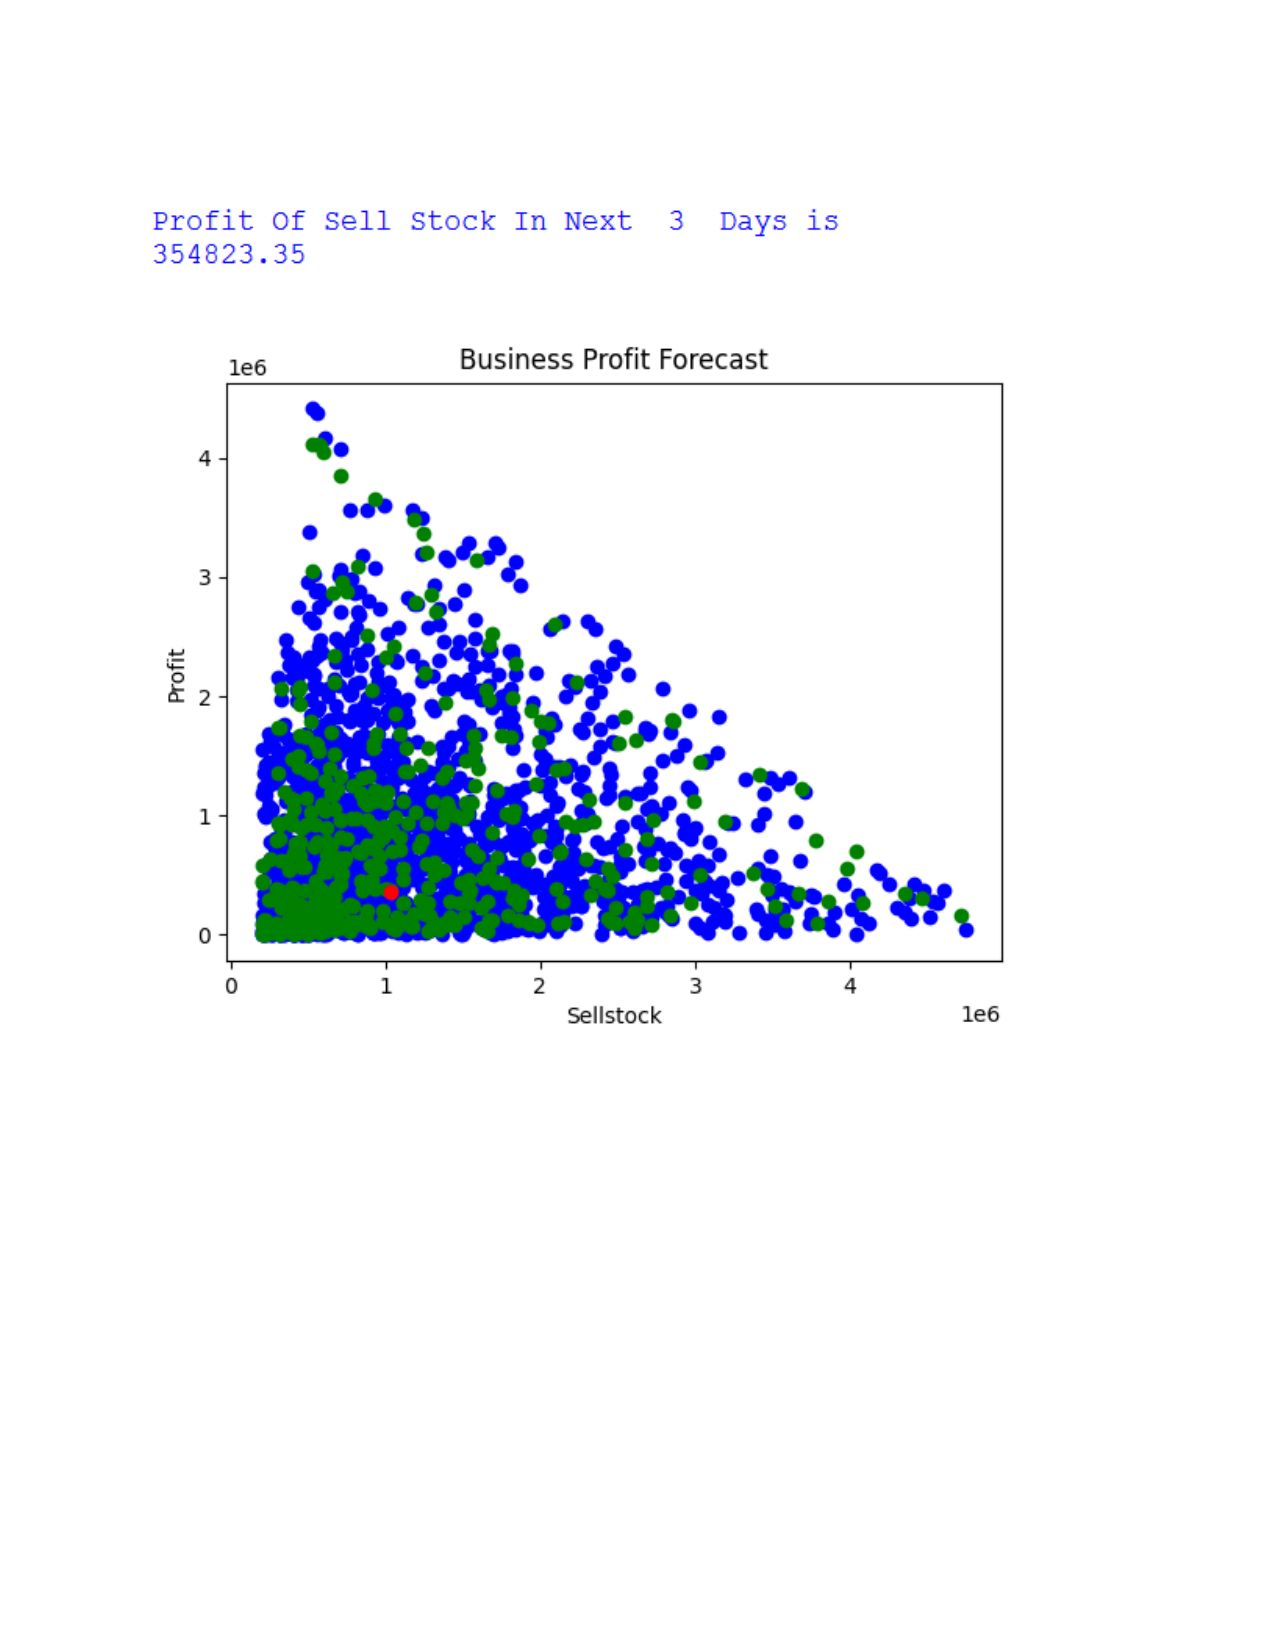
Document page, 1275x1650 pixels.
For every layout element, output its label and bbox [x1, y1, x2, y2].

picture [150, 203, 898, 289]
picture [150, 313, 1044, 1033]
